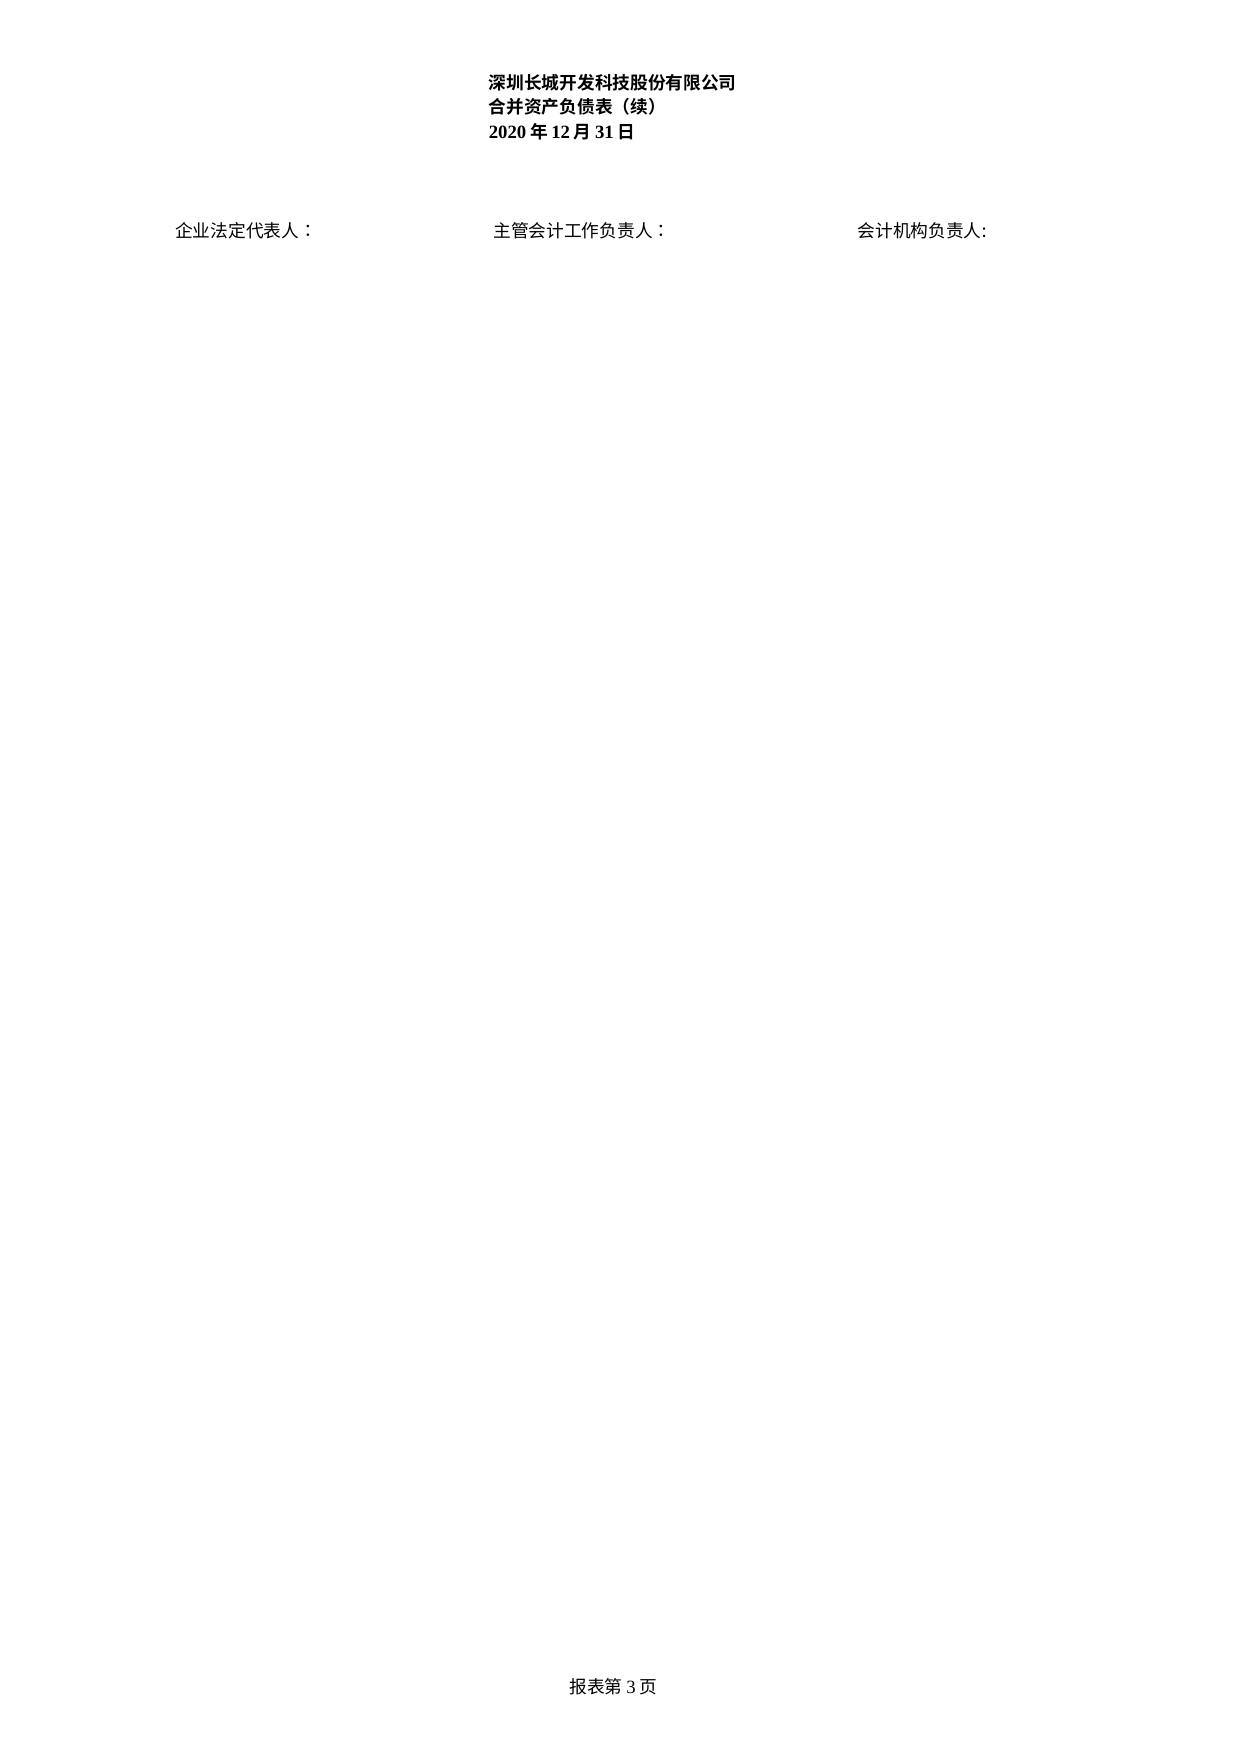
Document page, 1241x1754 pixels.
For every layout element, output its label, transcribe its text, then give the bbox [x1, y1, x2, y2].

text 企业法定代表人： 主管会计工作负责人： 会计机构负责人: [175, 218, 1066, 242]
